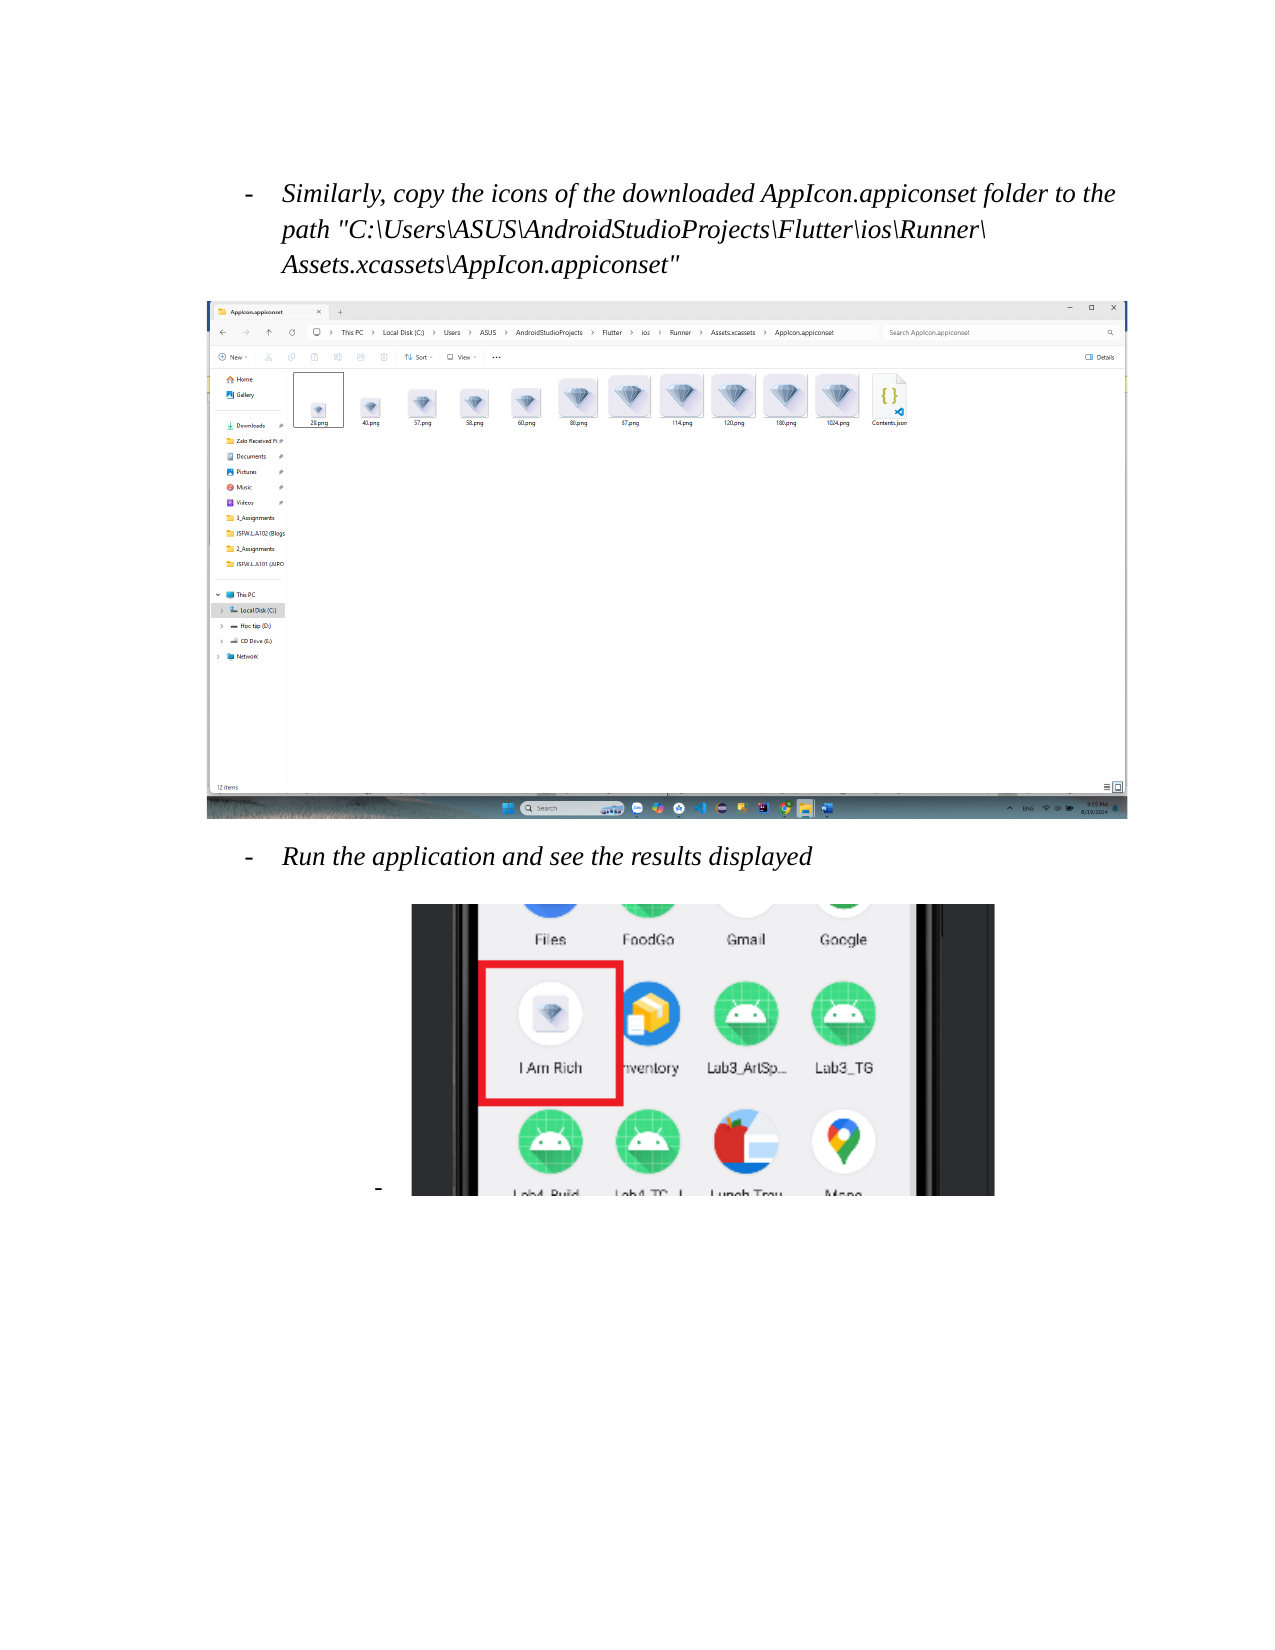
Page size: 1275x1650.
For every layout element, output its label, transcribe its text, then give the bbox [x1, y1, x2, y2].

list Run the application and see the results displayed [244, 840, 1127, 871]
picture [411, 904, 998, 1196]
list Similarly, copy the icons of the downloaded AppIcon.appiconset folder to the path "C:\Users\ASUS\AndroidStudioProjects\Flutter\ios\Runner\Assets.xcassets\AppIcon.appiconset" [244, 177, 1127, 280]
picture [206, 301, 1128, 819]
